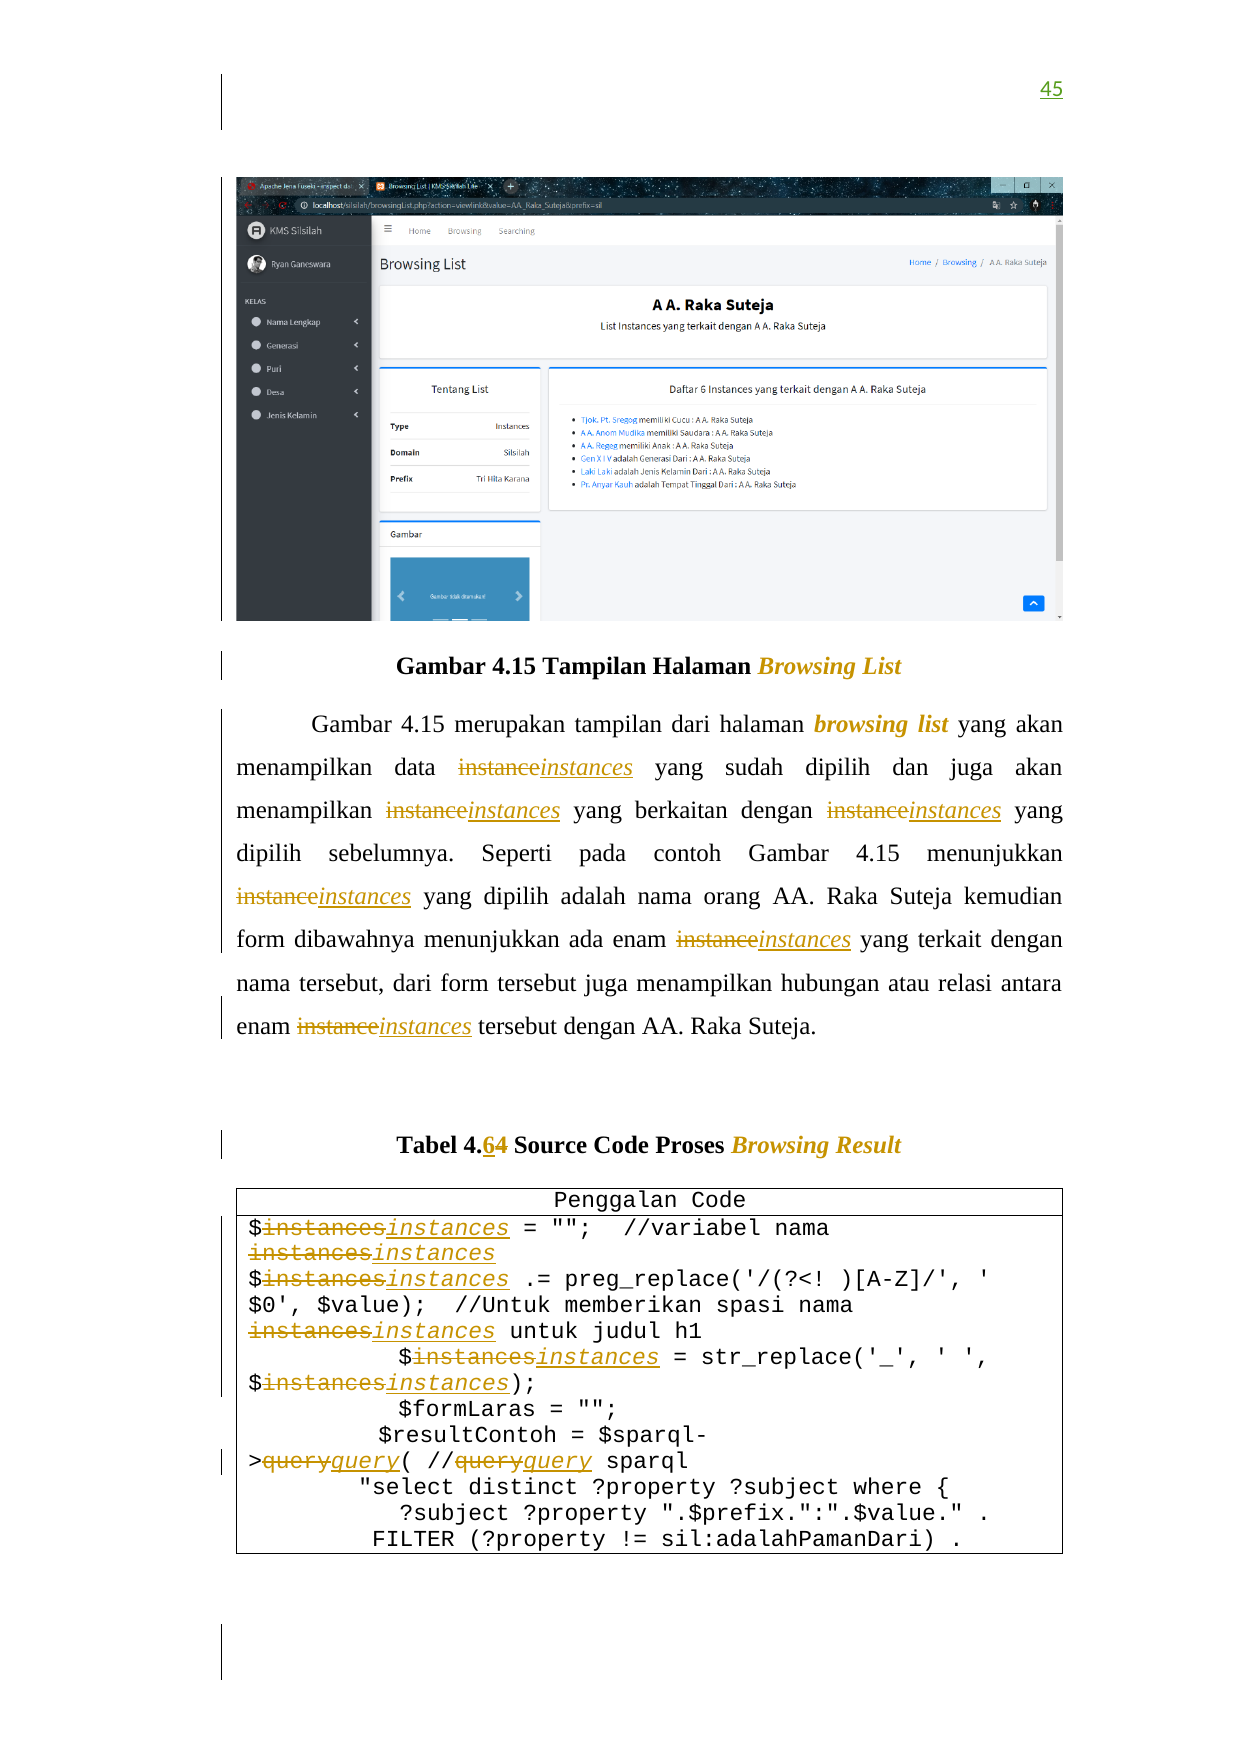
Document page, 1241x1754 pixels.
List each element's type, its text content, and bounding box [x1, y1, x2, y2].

subtitle Tabel 4. Source Code Proses Browsing Result [236, 1130, 1063, 1159]
picture [236, 177, 1063, 621]
subtitle Gambar 4.15 Tampilan Halaman Browsing List [236, 651, 1063, 680]
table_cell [237, 1216, 1062, 1553]
text Gambar 4.15 merupakan tampilan dari halaman browsing list yang akan menampilkan data yang sudah dipilih dan juga akan menampilkan yang berkaitan dengan yang dipilih sebelumnya. Seperti pada contoh Gambar 4.15 menunjukkan yang dipilih adalah nama orang AA. Raka Suteja kemudian form dibawahnya menunjukkan ada enam yang terkait dengan nama tersebut, dari form tersebut juga menampilkan hubungan atau relasi antara enam tersebut dengan AA. Raka Suteja. [236, 709, 1063, 1039]
table_header Penggalan Code [237, 1189, 1062, 1215]
